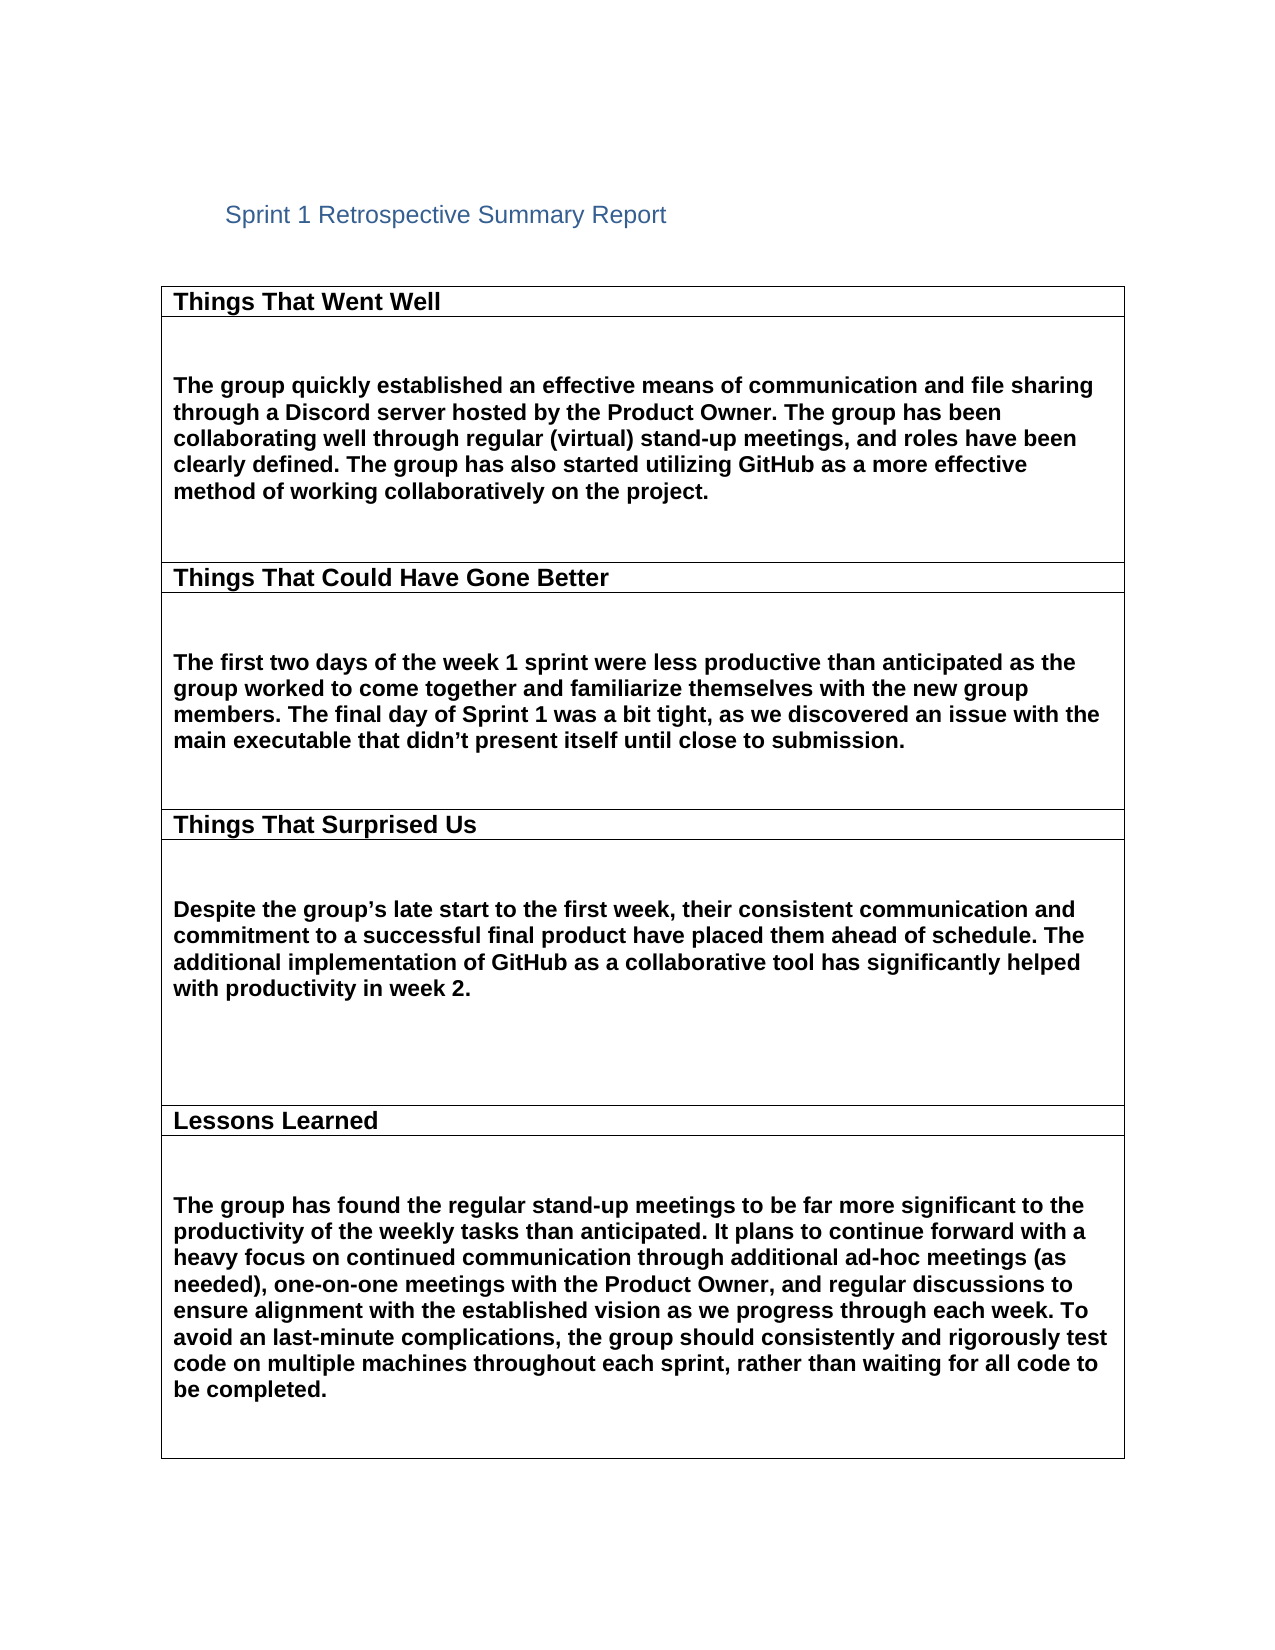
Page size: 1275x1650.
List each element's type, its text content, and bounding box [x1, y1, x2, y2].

table_cell Things That Could Have Gone Better [162, 563, 1124, 592]
table_cell Lessons Learned [162, 1106, 1124, 1135]
subtitle Sprint 1 Retrospective Summary Report [225, 200, 1125, 229]
table_cell The group quickly established an effective means of communication and file sharing through a Discord server hosted by the Product Owner. The group has been collaborating well through regular (virtual) stand-up meetings, and roles have been clearly defined. The group has also started utilizing GitHub as a more effective method of working collaboratively on the project. [162, 317, 1124, 562]
table_cell Things That Surprised Us [162, 810, 1124, 839]
table_cell The group has found the regular stand-up meetings to be far more significant to the productivity of the weekly tasks than anticipated. It plans to continue forward with a heavy focus on continued communication through additional ad-hoc meetings (as needed), one-on-one meetings with the Product Owner, and regular discussions to ensure alignment with the established vision as we progress through each week. To avoid an last-minute complications, the group should consistently and rigorously test code on multiple machines throughout each sprint, rather than waiting for all code to be completed. [162, 1136, 1124, 1458]
table_header Things That Went Well [162, 287, 1124, 316]
table_cell The first two days of the week 1 sprint were less productive than anticipated as the group worked to come together and familiarize themselves with the new group members. The final day of Sprint 1 was a bit tight, as we discovered an issue with the main executable that didn’t present itself until close to submission. [162, 593, 1124, 809]
table_cell Despite the group’s late start to the first week, their consistent communication and commitment to a successful final product have placed them ahead of schedule. The additional implementation of GitHub as a collaborative tool has significantly helped with productivity in week 2. [162, 840, 1124, 1105]
